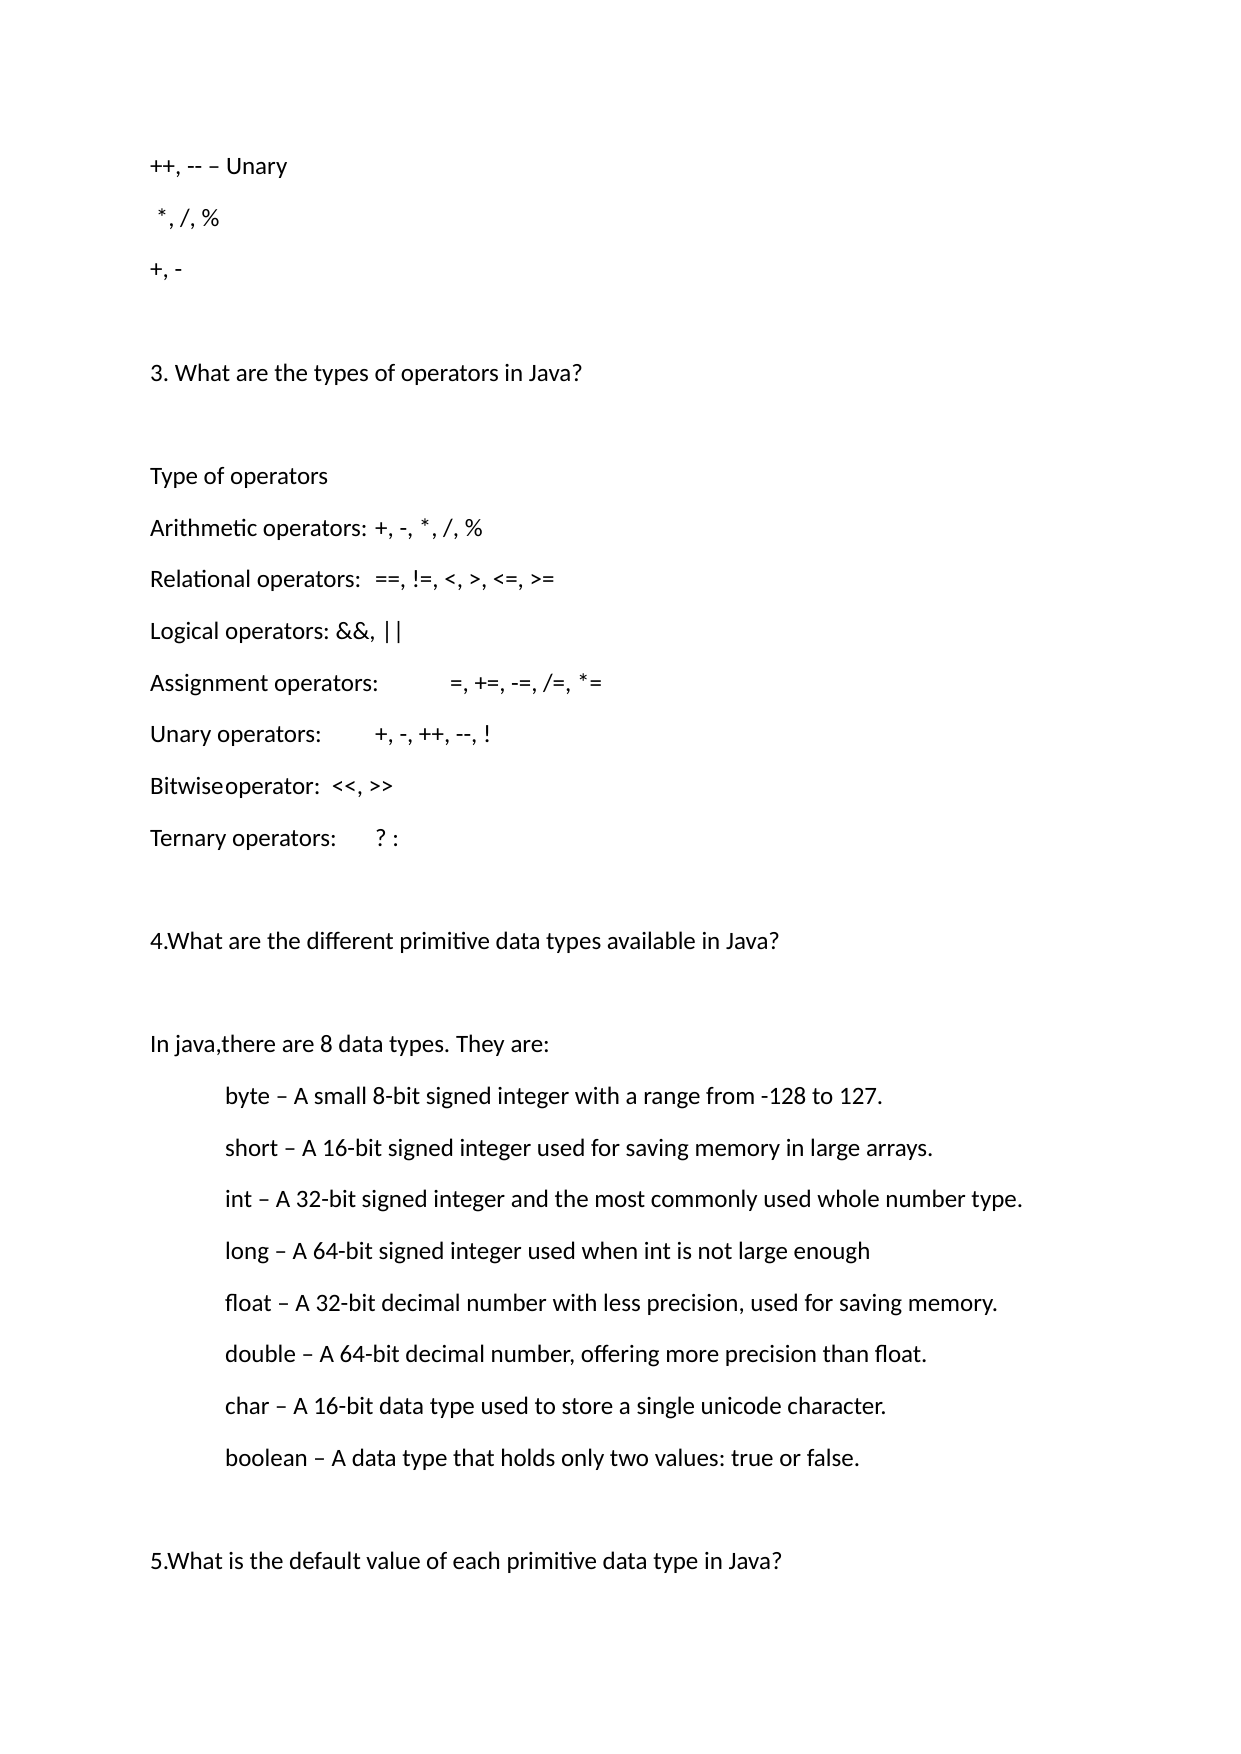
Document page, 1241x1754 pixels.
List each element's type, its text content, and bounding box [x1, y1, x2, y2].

text short – A 16-bit signed integer used for saving memory in large arrays. [150, 1132, 1090, 1162]
text +, - [150, 253, 1090, 284]
text In java,there are 8 data types. They are: [150, 1028, 1090, 1059]
text char – A 16-bit data type used to store a single unicode character. [150, 1390, 1090, 1421]
text Arithmetic operators: +, -, *, /, % [150, 512, 1090, 542]
text 3. What are the types of operators in Java? [150, 357, 1090, 387]
text Logical operators: &&, || [150, 615, 1090, 646]
text byte – A small 8-bit signed integer with a range from -128 to 127. [150, 1080, 1090, 1111]
text ++, -- – Unary [150, 150, 1090, 181]
text Type of operators [150, 460, 1090, 491]
text 4.What are the different primitive data types available in Java? [150, 925, 1090, 956]
text 5.What is the default value of each primitive data type in Java? [150, 1545, 1090, 1576]
text Bitwise operator: <<, >> [150, 770, 1090, 801]
text boolean – A data type that holds only two values: true or false. [150, 1442, 1090, 1472]
text Ternary operators: ? : [150, 822, 1090, 852]
text int – A 32-bit signed integer and the most commonly used whole number type. [150, 1183, 1090, 1214]
text Relational operators: ==, !=, <, >, <=, >= [150, 563, 1090, 594]
text Unary operators: +, -, ++, --, ! [150, 718, 1090, 749]
text Assignment operators: =, +=, -=, /=, *= [150, 667, 1090, 697]
text float – A 32-bit decimal number with less precision, used for saving memory. [150, 1287, 1090, 1317]
text long – A 64-bit signed integer used when int is not large enough [150, 1235, 1090, 1266]
text double – A 64-bit decimal number, offering more precision than float. [150, 1338, 1090, 1369]
text *, /, % [150, 202, 1090, 232]
